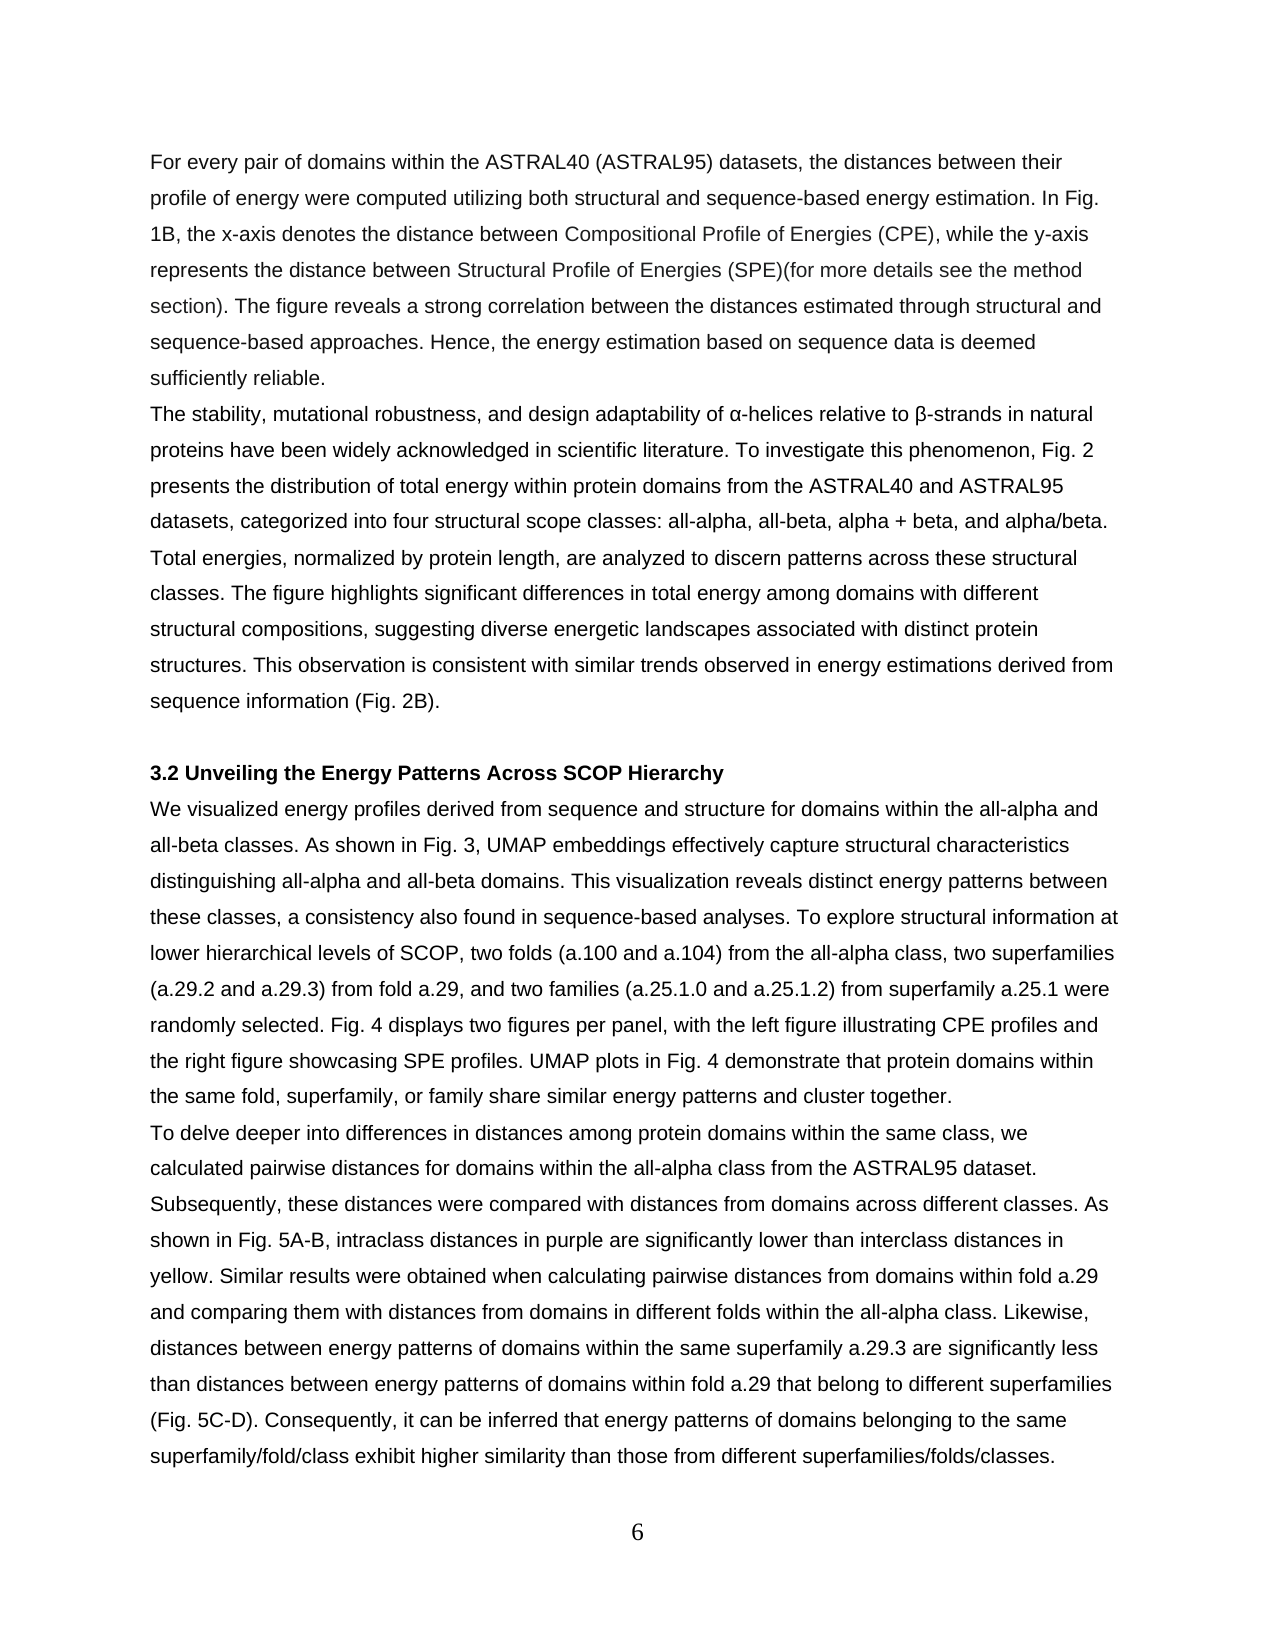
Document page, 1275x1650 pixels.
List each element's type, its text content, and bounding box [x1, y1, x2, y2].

text 3.2 Unveiling the Energy Patterns Across SCOP Hierarchy [150, 761, 1125, 785]
text The stability, mutational robustness, and design adaptability of α-helices relative to β-strands in natural proteins have been widely acknowledged in scientific literature. To investigate this phenomenon, Fig. 2 presents the distribution of total energy within protein domains from the ASTRAL40 and ASTRAL95 datasets, categorized into four structural scope classes: all-alpha, all-beta, alpha + beta, and alpha/beta. Total energies, normalized by protein length, are analyzed to discern patterns across these structural classes. The figure highlights significant differences in total energy among domains with different structural compositions, suggesting diverse energetic landscapes associated with distinct protein structures. This observation is consistent with similar trends observed in energy estimations derived from sequence information (Fig. 2B). [150, 402, 1125, 713]
text To delve deeper into differences in distances among protein domains within the same class, we calculated pairwise distances for domains within the all-alpha class from the ASTRAL95 dataset. Subsequently, these distances were compared with distances from domains across different classes. As shown in Fig. 5A-B, intraclass distances in purple are significantly lower than interclass distances in yellow. Similar results were obtained when calculating pairwise distances from domains within fold a.29 and comparing them with distances from domains in different folds within the all-alpha class. Likewise, distances between energy patterns of domains within the same superfamily a.29.3 are significantly less than distances between energy patterns of domains within fold a.29 that belong to different superfamilies (Fig. 5C-D). Consequently, it can be inferred that energy patterns of domains belonging to the same superfamily/fold/class exhibit higher similarity than those from different superfamilies/folds/classes. [150, 1120, 1125, 1468]
text We visualized energy profiles derived from sequence and structure for domains within the all-alpha and all-beta classes. As shown in Fig. 3, UMAP embeddings effectively capture structural characteristics distinguishing all-alpha and all-beta domains. This visualization reveals distinct energy patterns between these classes, a consistency also found in sequence-based analyses. To explore structural information at lower hierarchical levels of SCOP, two folds (a.100 and a.104) from the all-alpha class, two superfamilies (a.29.2 and a.29.3) from fold a.29, and two families (a.25.1.0 and a.25.1.2) from superfamily a.25.1 were randomly selected. Fig. 4 displays two figures per panel, with the left figure illustrating CPE profiles and the right figure showcasing SPE profiles. UMAP plots in Fig. 4 demonstrate that protein domains within the same fold, superfamily, or family share similar energy patterns and cluster together. [150, 797, 1125, 1108]
text For every pair of domains within the ASTRAL40 (ASTRAL95) datasets, the distances between their profile of energy were computed utilizing both structural and sequence-based energy estimation. In Fig. 1B, the x-axis denotes the distance between Compositional Profile of Energies (CPE), while the y-axis represents the distance between Structural Profile of Energies (SPE)(for more details see the method section). The figure reveals a strong correlation between the distances estimated through structural and sequence-based approaches. Hence, the energy estimation based on sequence data is deemed sufficiently reliable. [150, 150, 1125, 389]
